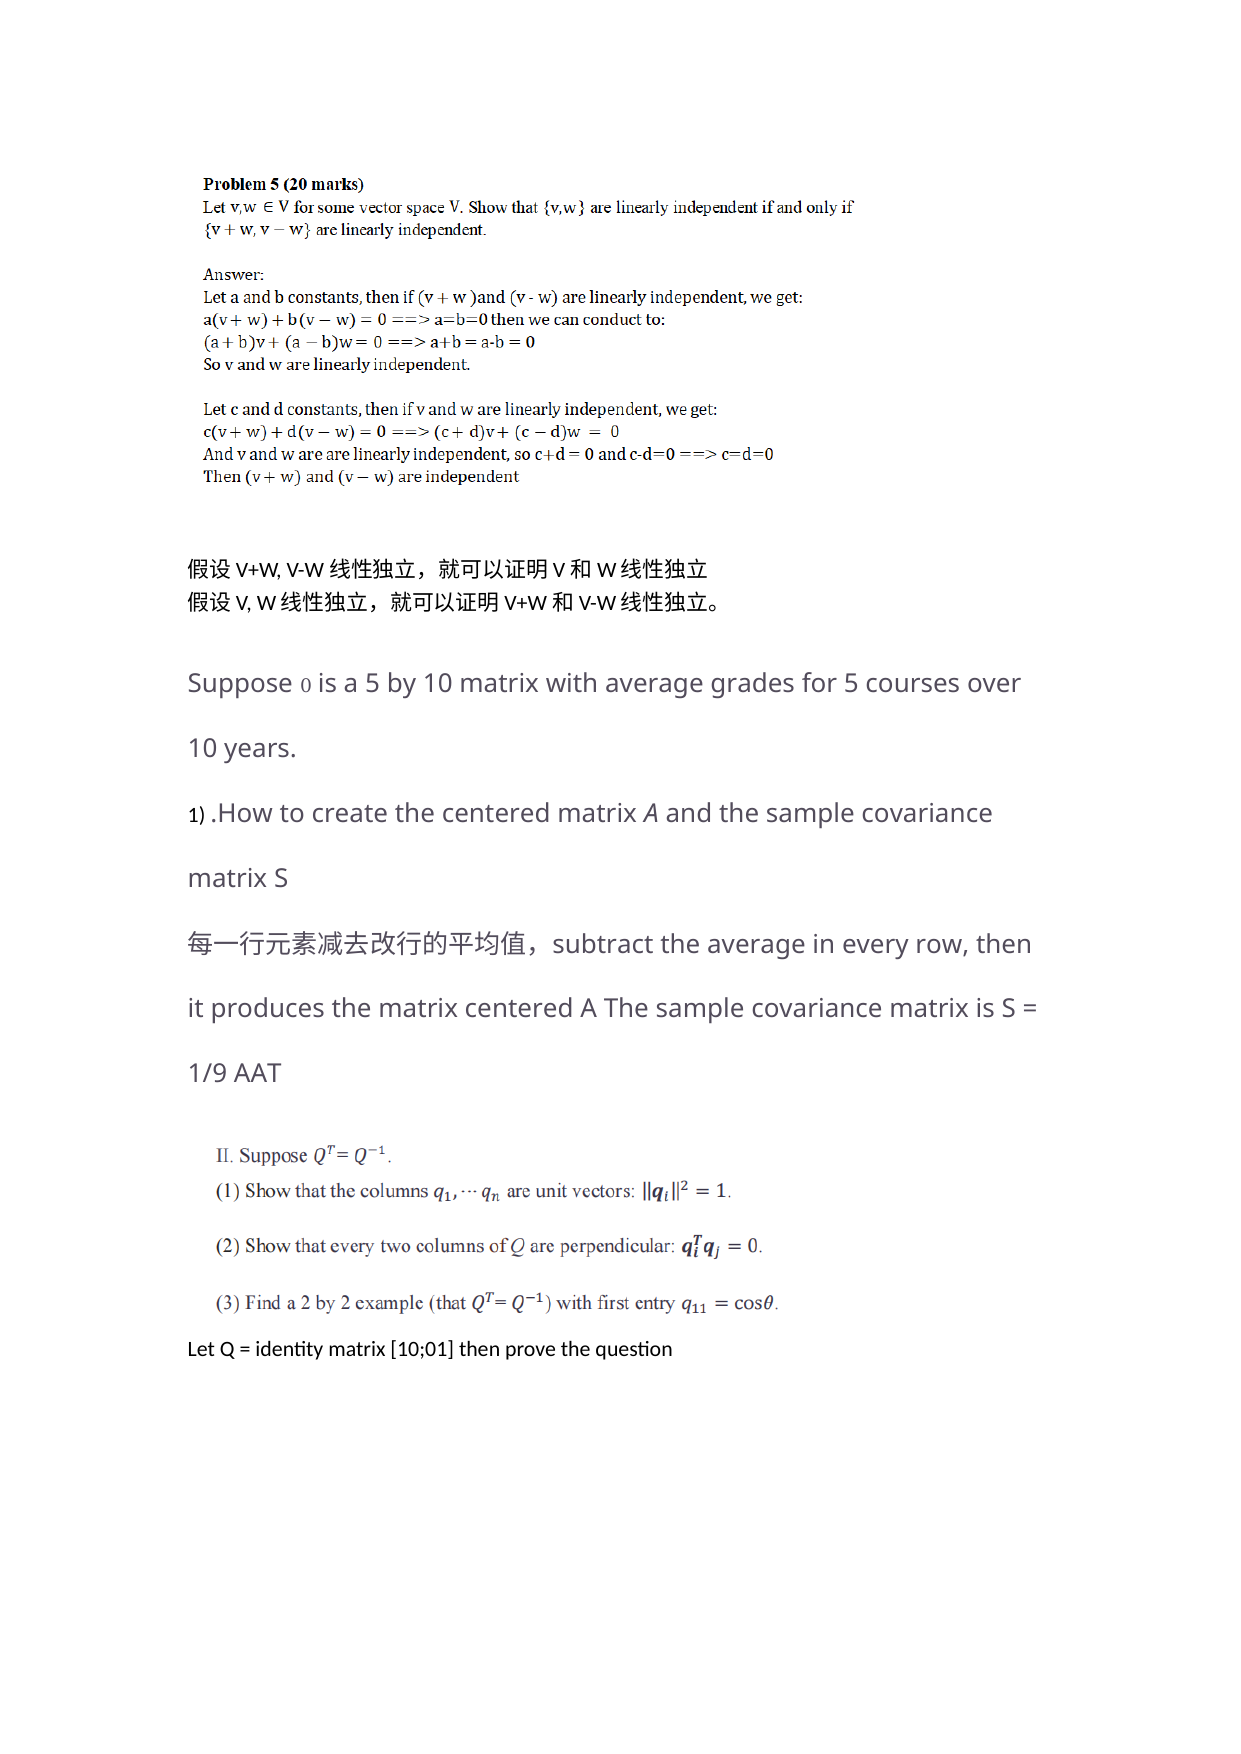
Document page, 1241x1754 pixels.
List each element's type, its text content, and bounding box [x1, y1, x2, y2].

text 假设V+W, V-W 线性独立，就可以证明 V 和 W线性独立 [187, 552, 1053, 584]
list .How to create the centered matrix A and the sample covariance matrix S 每一行元素减去改行的平均值，subtract the average in every row, then it produces the matrix centered A The sample covariance matrix is S = 1/9 AAT [187, 779, 1053, 1104]
text Suppose 0 is a 5 by 10 matrix with average grades for 5 courses over 10 years. [187, 649, 1053, 779]
picture [187, 1137, 795, 1330]
text 假设V, W线性独立，就可以证明 V+W 和 V-W线性独立。 [187, 584, 1053, 617]
text Let Q = identity matrix [10;01] then prove the question [187, 1332, 1053, 1364]
picture [187, 162, 879, 524]
